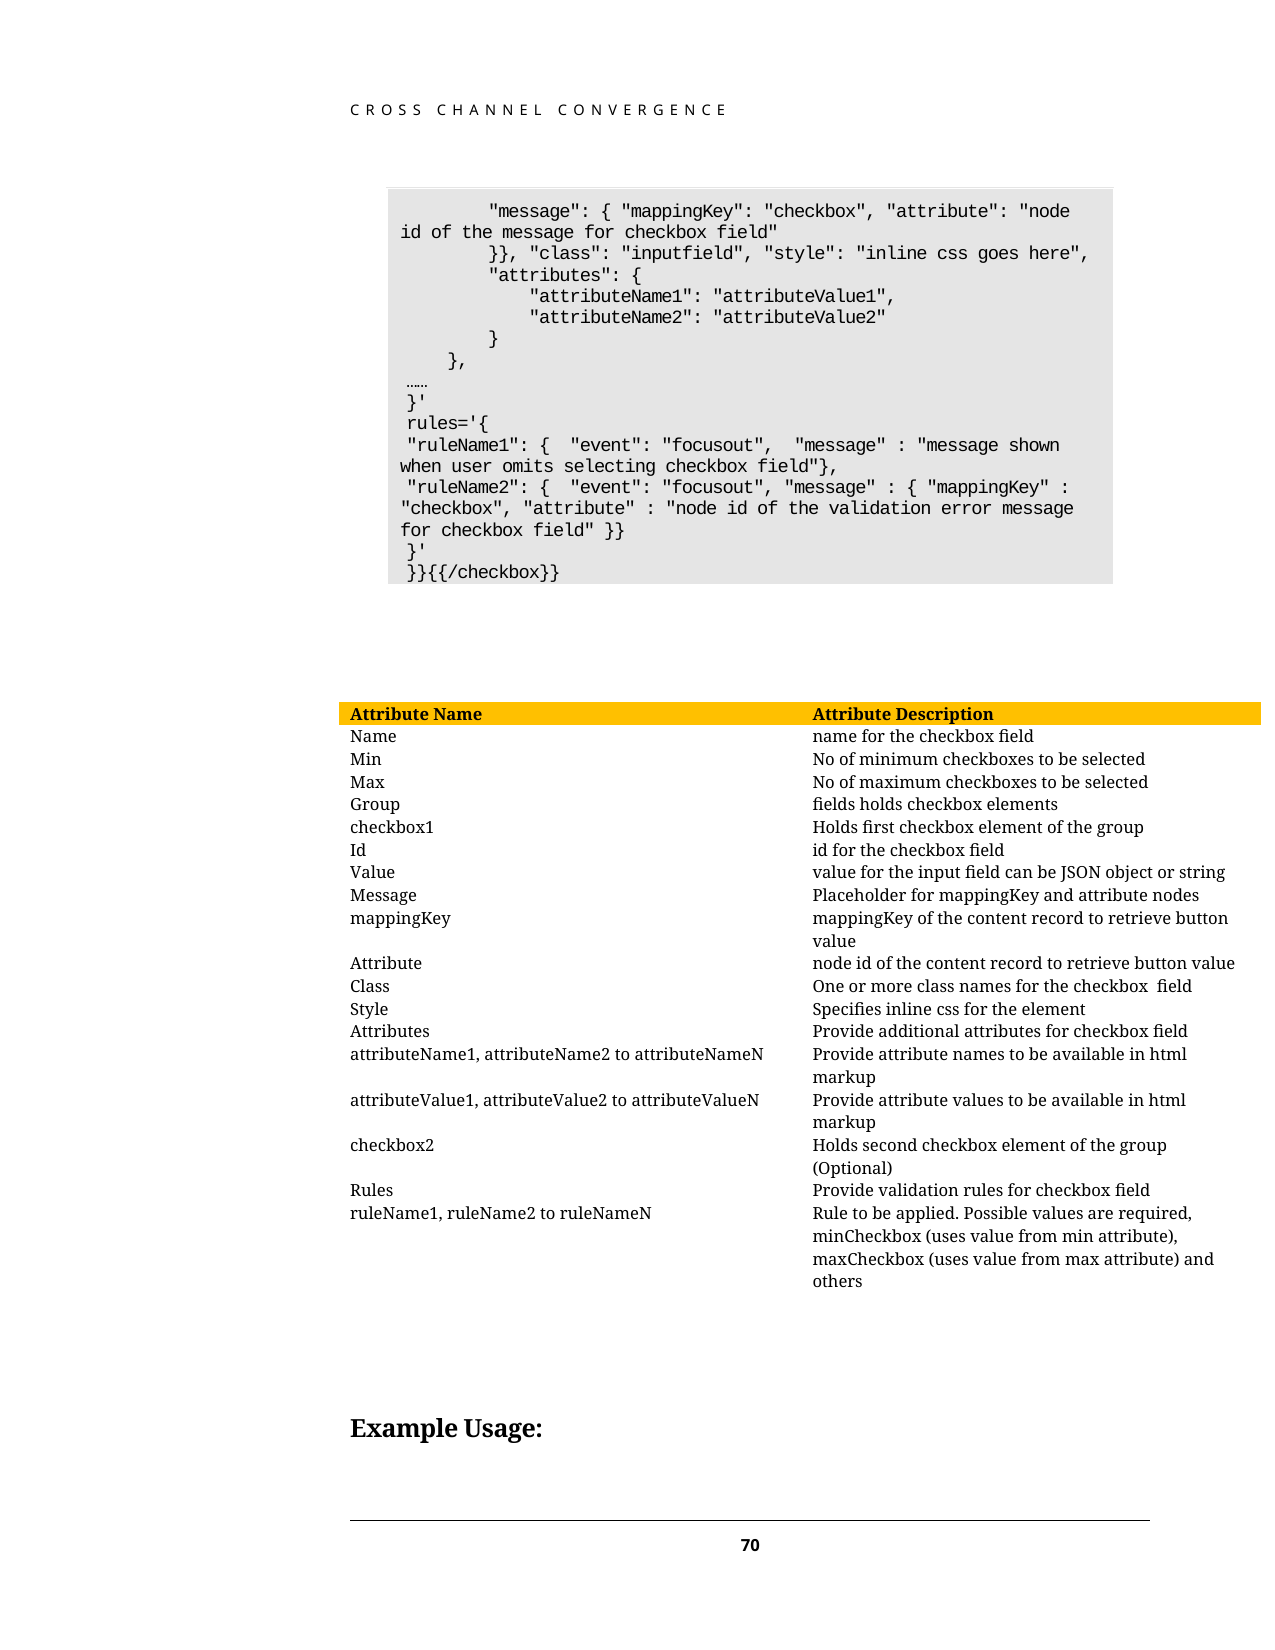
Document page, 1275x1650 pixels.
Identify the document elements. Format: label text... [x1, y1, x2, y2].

text "attributes": { [388, 251, 1113, 272]
text }}{{/checkbox}} [388, 549, 1113, 584]
text "ruleName2": { "event": "focusout", "message" : { "mappingKey" : "checkbox", "attribute" : "node id of the validation error message for checkbox field" }} [388, 464, 1113, 527]
text "attributeName2": "attributeValue2" [388, 294, 1113, 315]
text …… [388, 357, 1113, 379]
text rules='{ [388, 400, 1113, 421]
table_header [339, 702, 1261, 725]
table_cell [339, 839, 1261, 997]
text }, [388, 336, 1113, 357]
text Example Usage: [350, 1411, 1150, 1445]
text }' [388, 379, 1113, 400]
text } [388, 315, 1113, 336]
text "message": { "mappingKey": "checkbox", "attribute": "node id of the message for checkbox field" [388, 189, 1113, 230]
text }}, "class": "inputfield", "style": "inline css goes here", [388, 230, 1113, 251]
text }' [388, 527, 1113, 549]
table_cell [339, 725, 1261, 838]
text "attributeName1": "attributeValue1", [388, 272, 1113, 294]
text "ruleName1": { "event": "focusout", "message" : "message shown when user omits selecting checkbox field"}, [388, 421, 1113, 464]
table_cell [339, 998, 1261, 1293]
